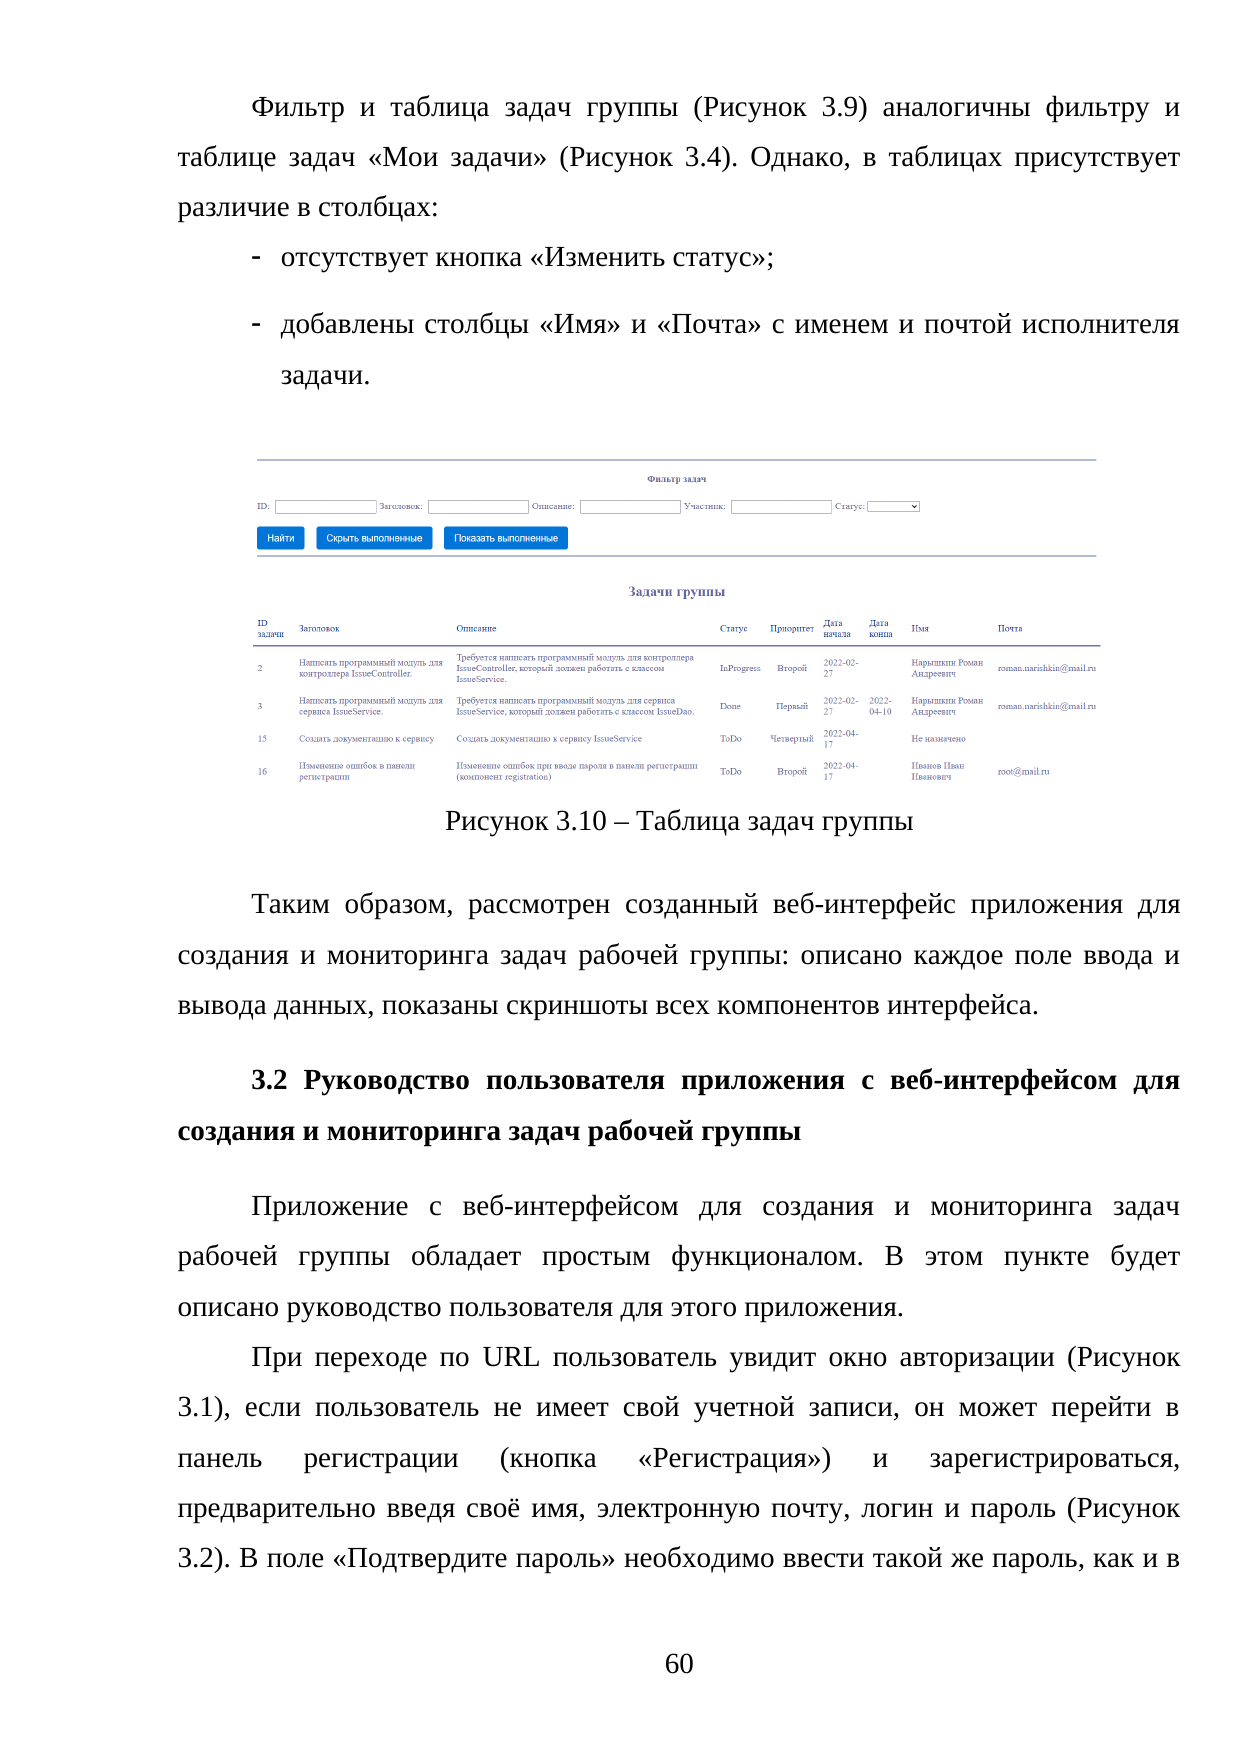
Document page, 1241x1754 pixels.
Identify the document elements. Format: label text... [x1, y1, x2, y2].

text Таким образом, рассмотрен созданный веб-интерфейс приложения для создания и мониторинга задач рабочей группы: описано каждое поле ввода и вывода данных, показаны скриншоты всех компонентов интерфейса. [177, 887, 1181, 1021]
text Рисунок 3.10 – Таблица задач группы [177, 803, 1181, 836]
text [177, 1339, 1181, 1574]
text Приложение с веб-интерфейсом для создания и мониторинга задач рабочей группы обладает простым функционалом. В этом пункте будет описано руководство пользователя для этого приложения. [177, 1188, 1181, 1322]
list добавлены столбцы «Имя» и «Почта» с именем и почтой исполнителя задачи. [251, 307, 1181, 391]
subtitle 3.2 Руководство пользователя приложения с веб-интерфейсом для создания и мониторинга задач рабочей группы [177, 1062, 1181, 1146]
text Фильтр и таблица задач группы (Рисунок 3.9) аналогичны фильтру и таблице задач «Мои задачи» (Рисунок 3.4). Однако, в таблицах присутствует различие в столбцах: [177, 89, 1181, 223]
list отсутствует кнопка «Изменить статус»; [251, 239, 1181, 273]
picture [253, 457, 1106, 786]
